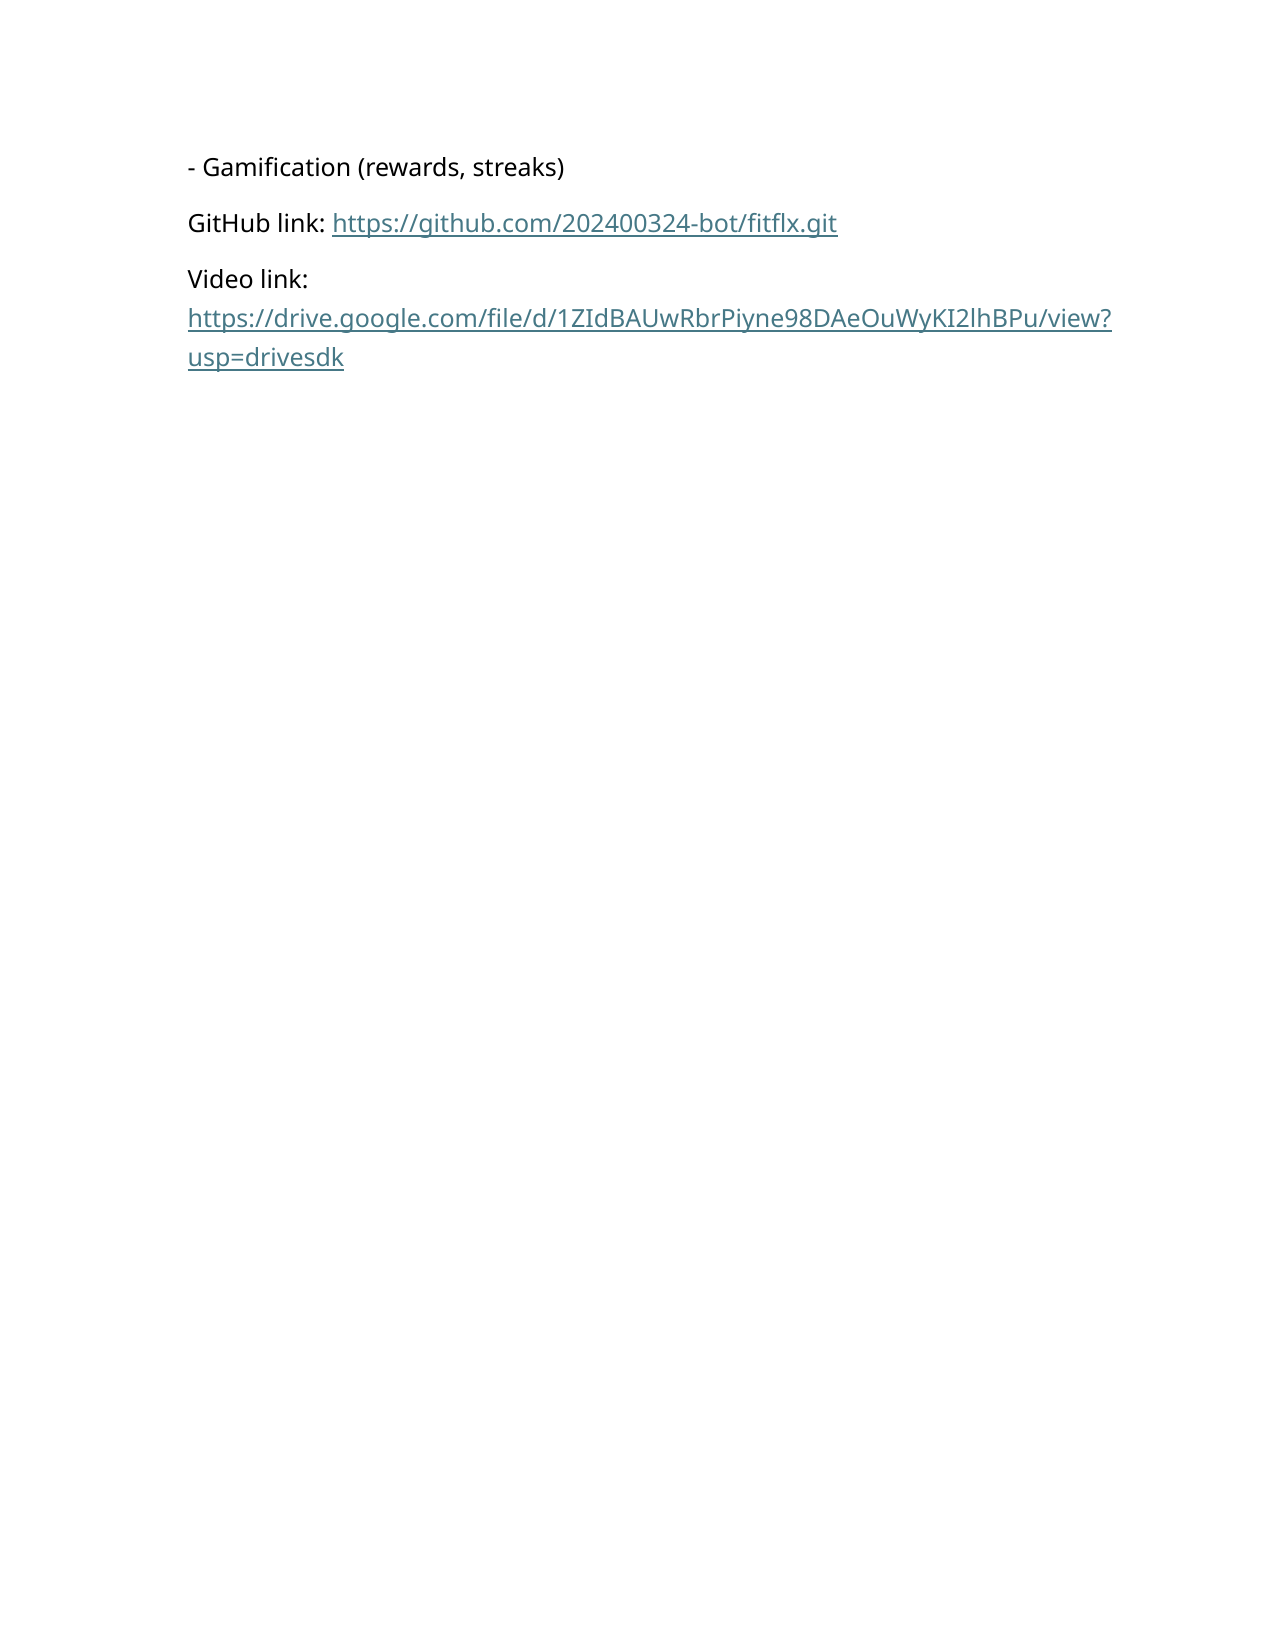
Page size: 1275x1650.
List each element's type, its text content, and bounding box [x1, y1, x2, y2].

text Video link: https://drive.google.com/file/d/1ZIdBAUwRbrPiyne98DAeOuWyKI2lhBPu/view?usp=drivesdk [187, 262, 1125, 374]
text GitHub link: https://github.com/202400324-bot/fitflx.git [187, 206, 1125, 240]
text - Gamification (rewards, streaks) [187, 150, 1125, 184]
